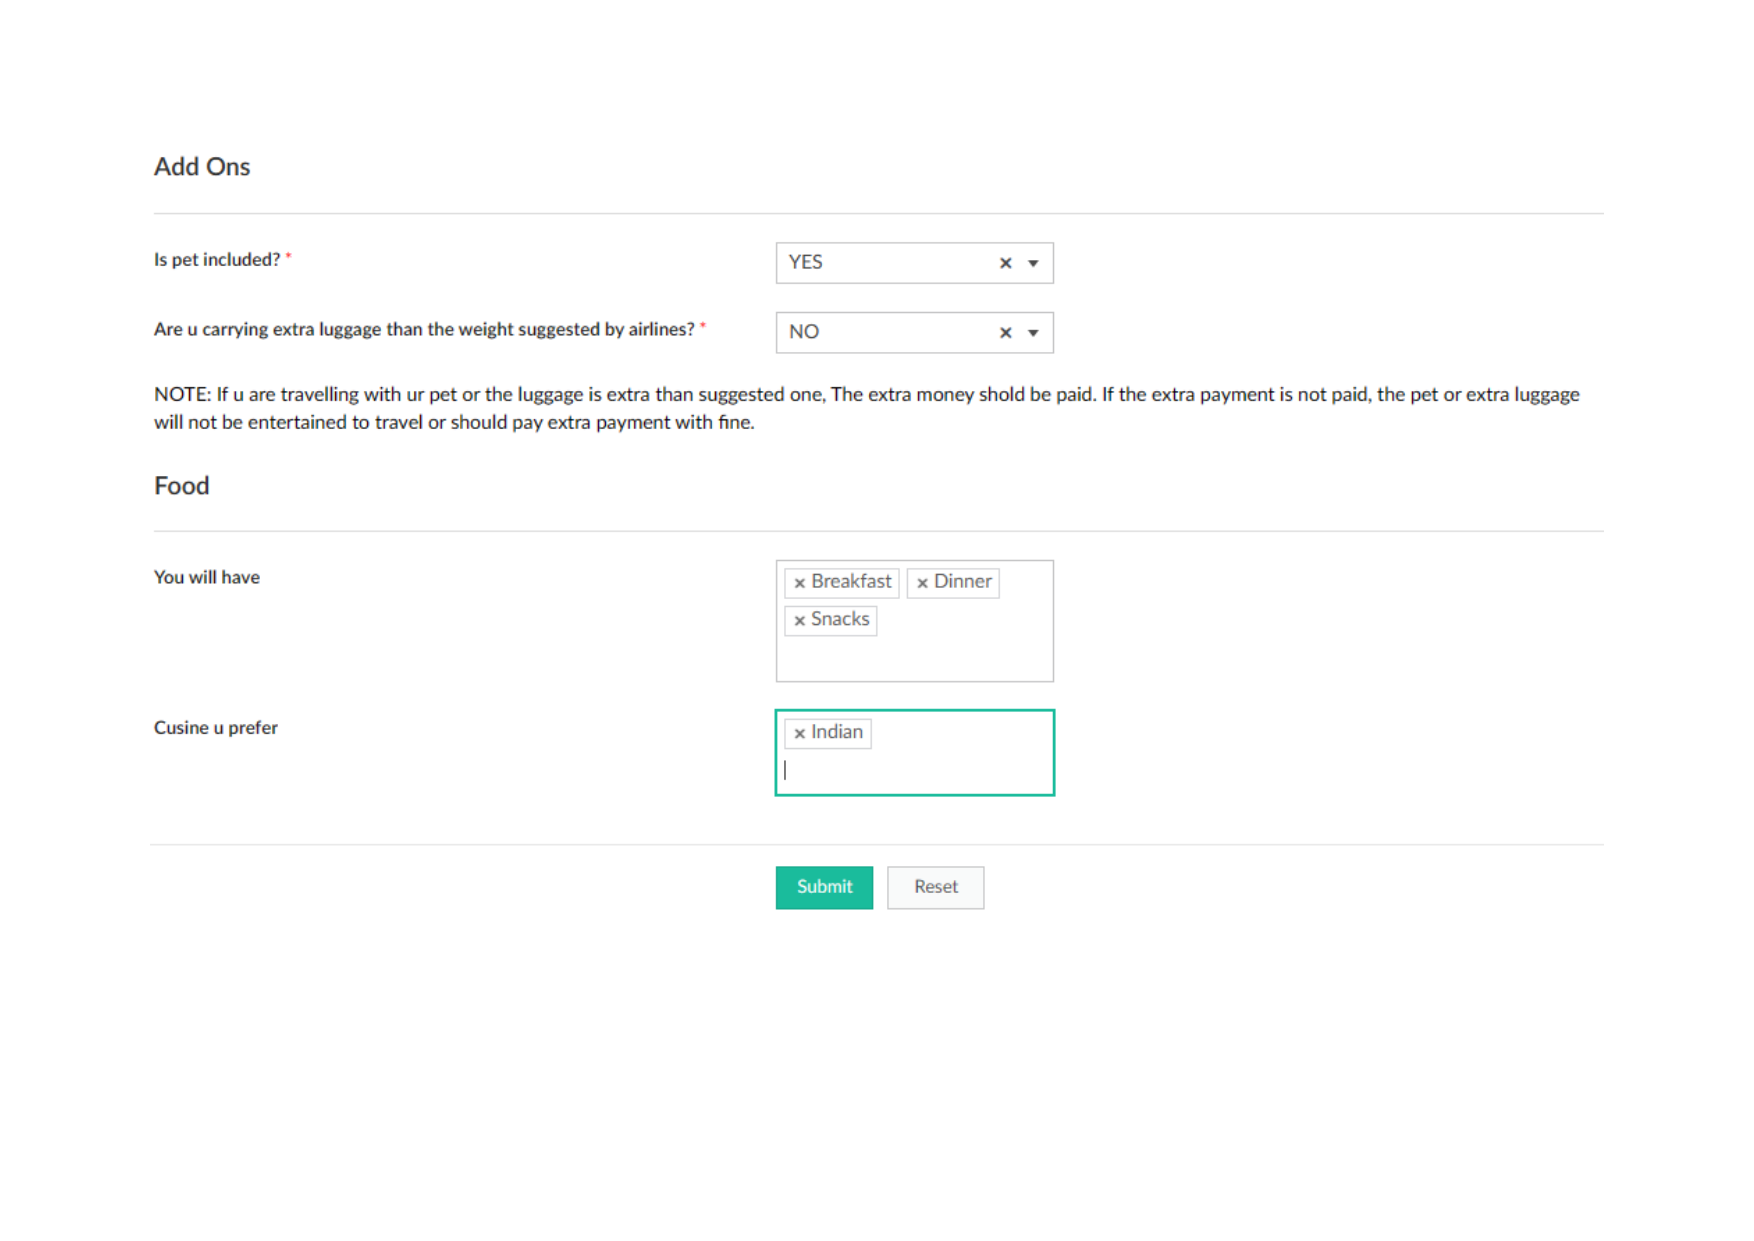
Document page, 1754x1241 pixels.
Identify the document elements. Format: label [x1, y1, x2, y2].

picture [150, 150, 1604, 925]
